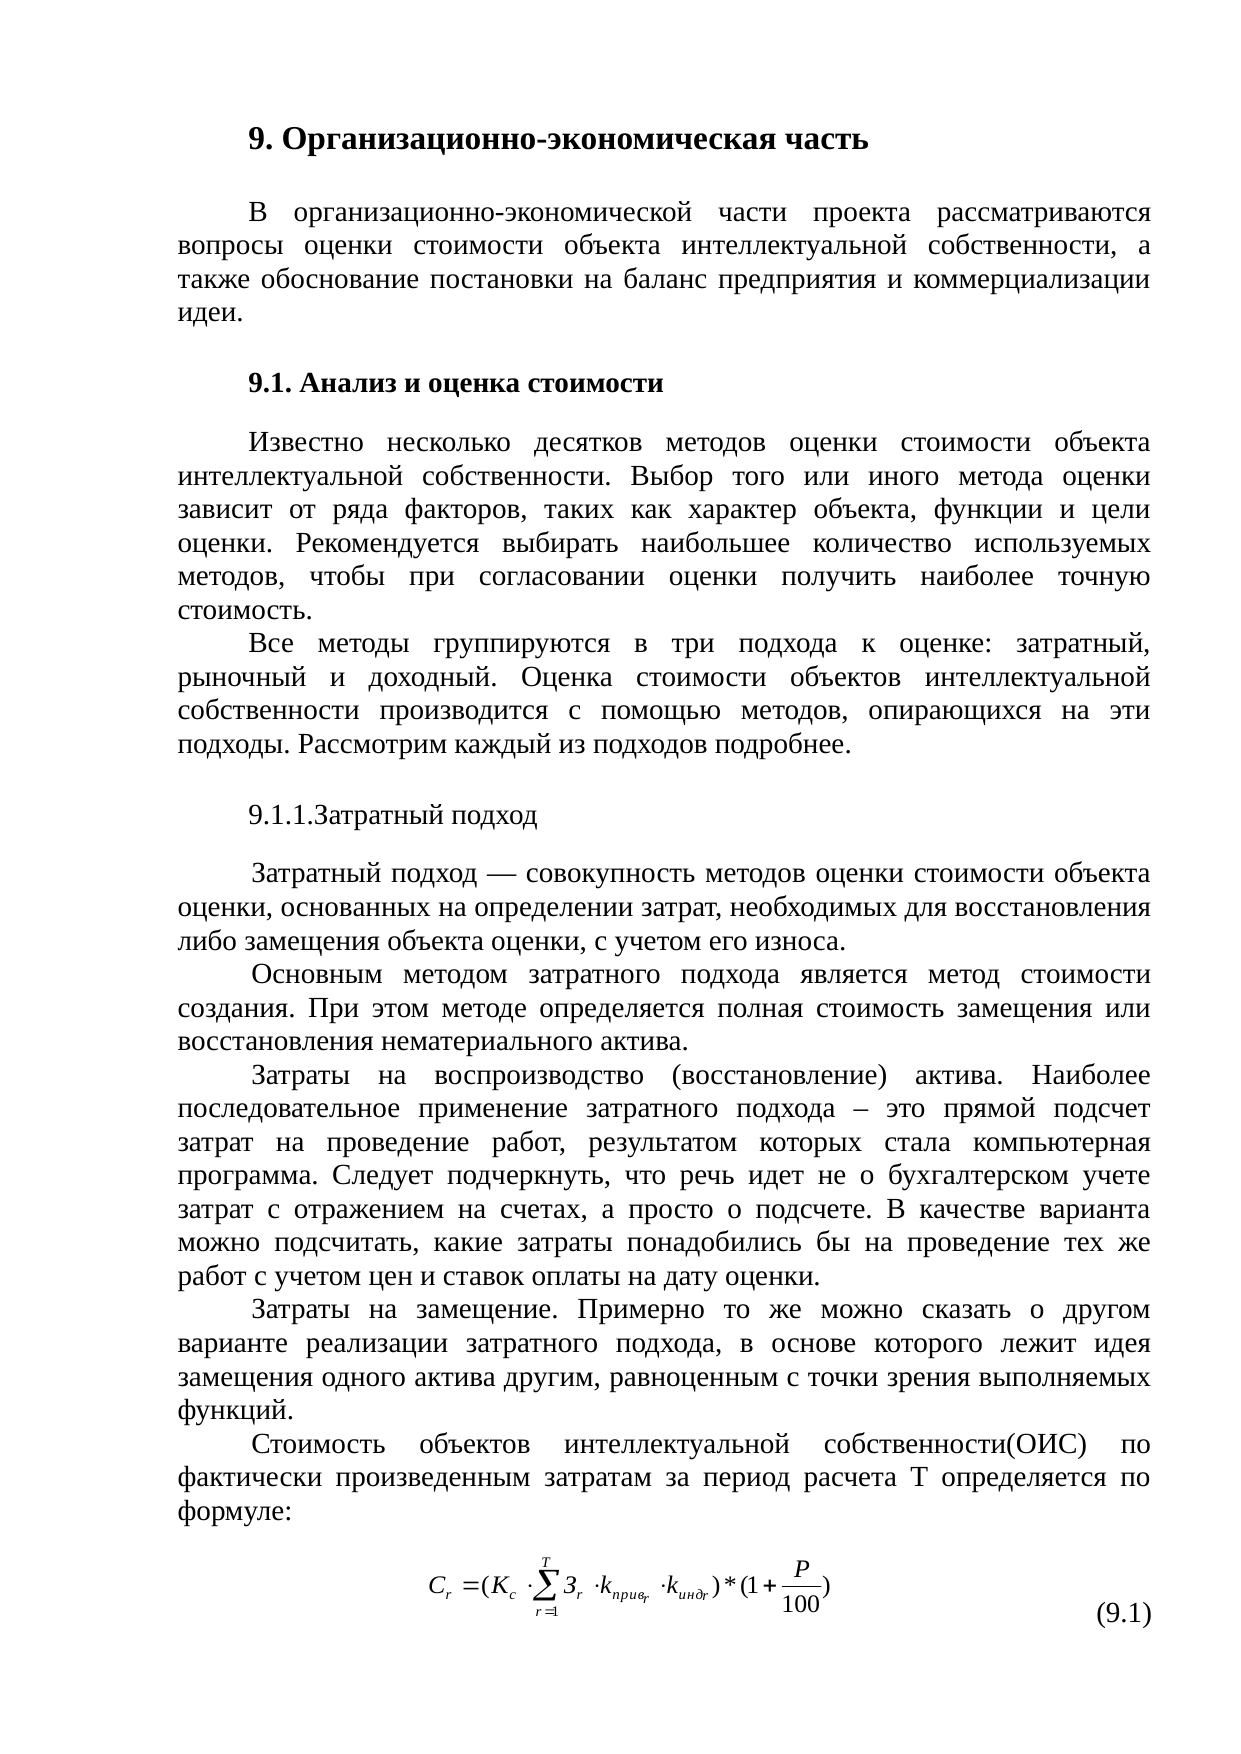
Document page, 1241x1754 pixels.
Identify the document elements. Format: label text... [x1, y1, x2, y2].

text Затраты на замещение. Примерно то же можно сказать о другом варианте реализации затратного подхода, в основе которого лежит идея замещения одного актива другим, равноценным с точки зрения выполняемых функций. [177, 1292, 1152, 1426]
text Стоимость объектов интеллектуальной собственности(ОИС) по фактически произведенным затратам за период расчета Т определяется по формуле: [177, 1426, 1152, 1526]
text Затратный подход — совокупность методов оценки стоимости объекта оценки, основанных на определении затрат, необходимых для восстановления либо замещения объекта оценки, с учетом его износа. [177, 856, 1152, 956]
text Основным методом затратного подхода является метод стоимости создания. При этом методе определяется полная стоимость замещения или восстановления нематериального актива. [177, 956, 1152, 1057]
list 9.1. Анализ и оценка стоимости [177, 366, 1152, 399]
list 9.1.1.Затратный подход [177, 797, 1152, 831]
text В организационно-экономической части проекта рассматриваются вопросы оценки стоимости объекта интеллектуальной собственности, а также обоснование постановки на баланс предприятия и коммерциализации идеи. [177, 194, 1152, 328]
text (9.1) [177, 1551, 1152, 1628]
text Все методы группируются в три подхода к оценке: затратный, рыночный и доходный. Оценка стоимости объектов интеллектуальной собственности производится с помощью методов, опирающихся на эти подходы. Рассмотрим каждый из подходов подробнее. [177, 625, 1152, 759]
text 9. Организационно-экономическая часть [177, 118, 1152, 156]
text Известно несколько десятков методов оценки стоимости объекта интеллектуальной собственности. Выбор того или иного метода оценки зависит от ряда факторов, таких как характер объекта, функции и цели оценки. Рекомендуется выбирать наибольшее количество используемых методов, чтобы при согласовании оценки получить наиболее точную стоимость. [177, 424, 1152, 625]
text Затраты на воспроизводство (восстановление) актива. Наиболее последовательное применение затратного подхода – это прямой подсчет затрат на проведение работ, результатом которых стала компьютерная программа. Следует подчеркнуть, что речь идет не о бухгалтерском учете затрат с отражением на счетах, а просто о подсчете. В качестве варианта можно подсчитать, какие затраты понадобились бы на проведение тех же работ с учетом цен и ставок оплаты на дату оценки. [177, 1057, 1152, 1292]
